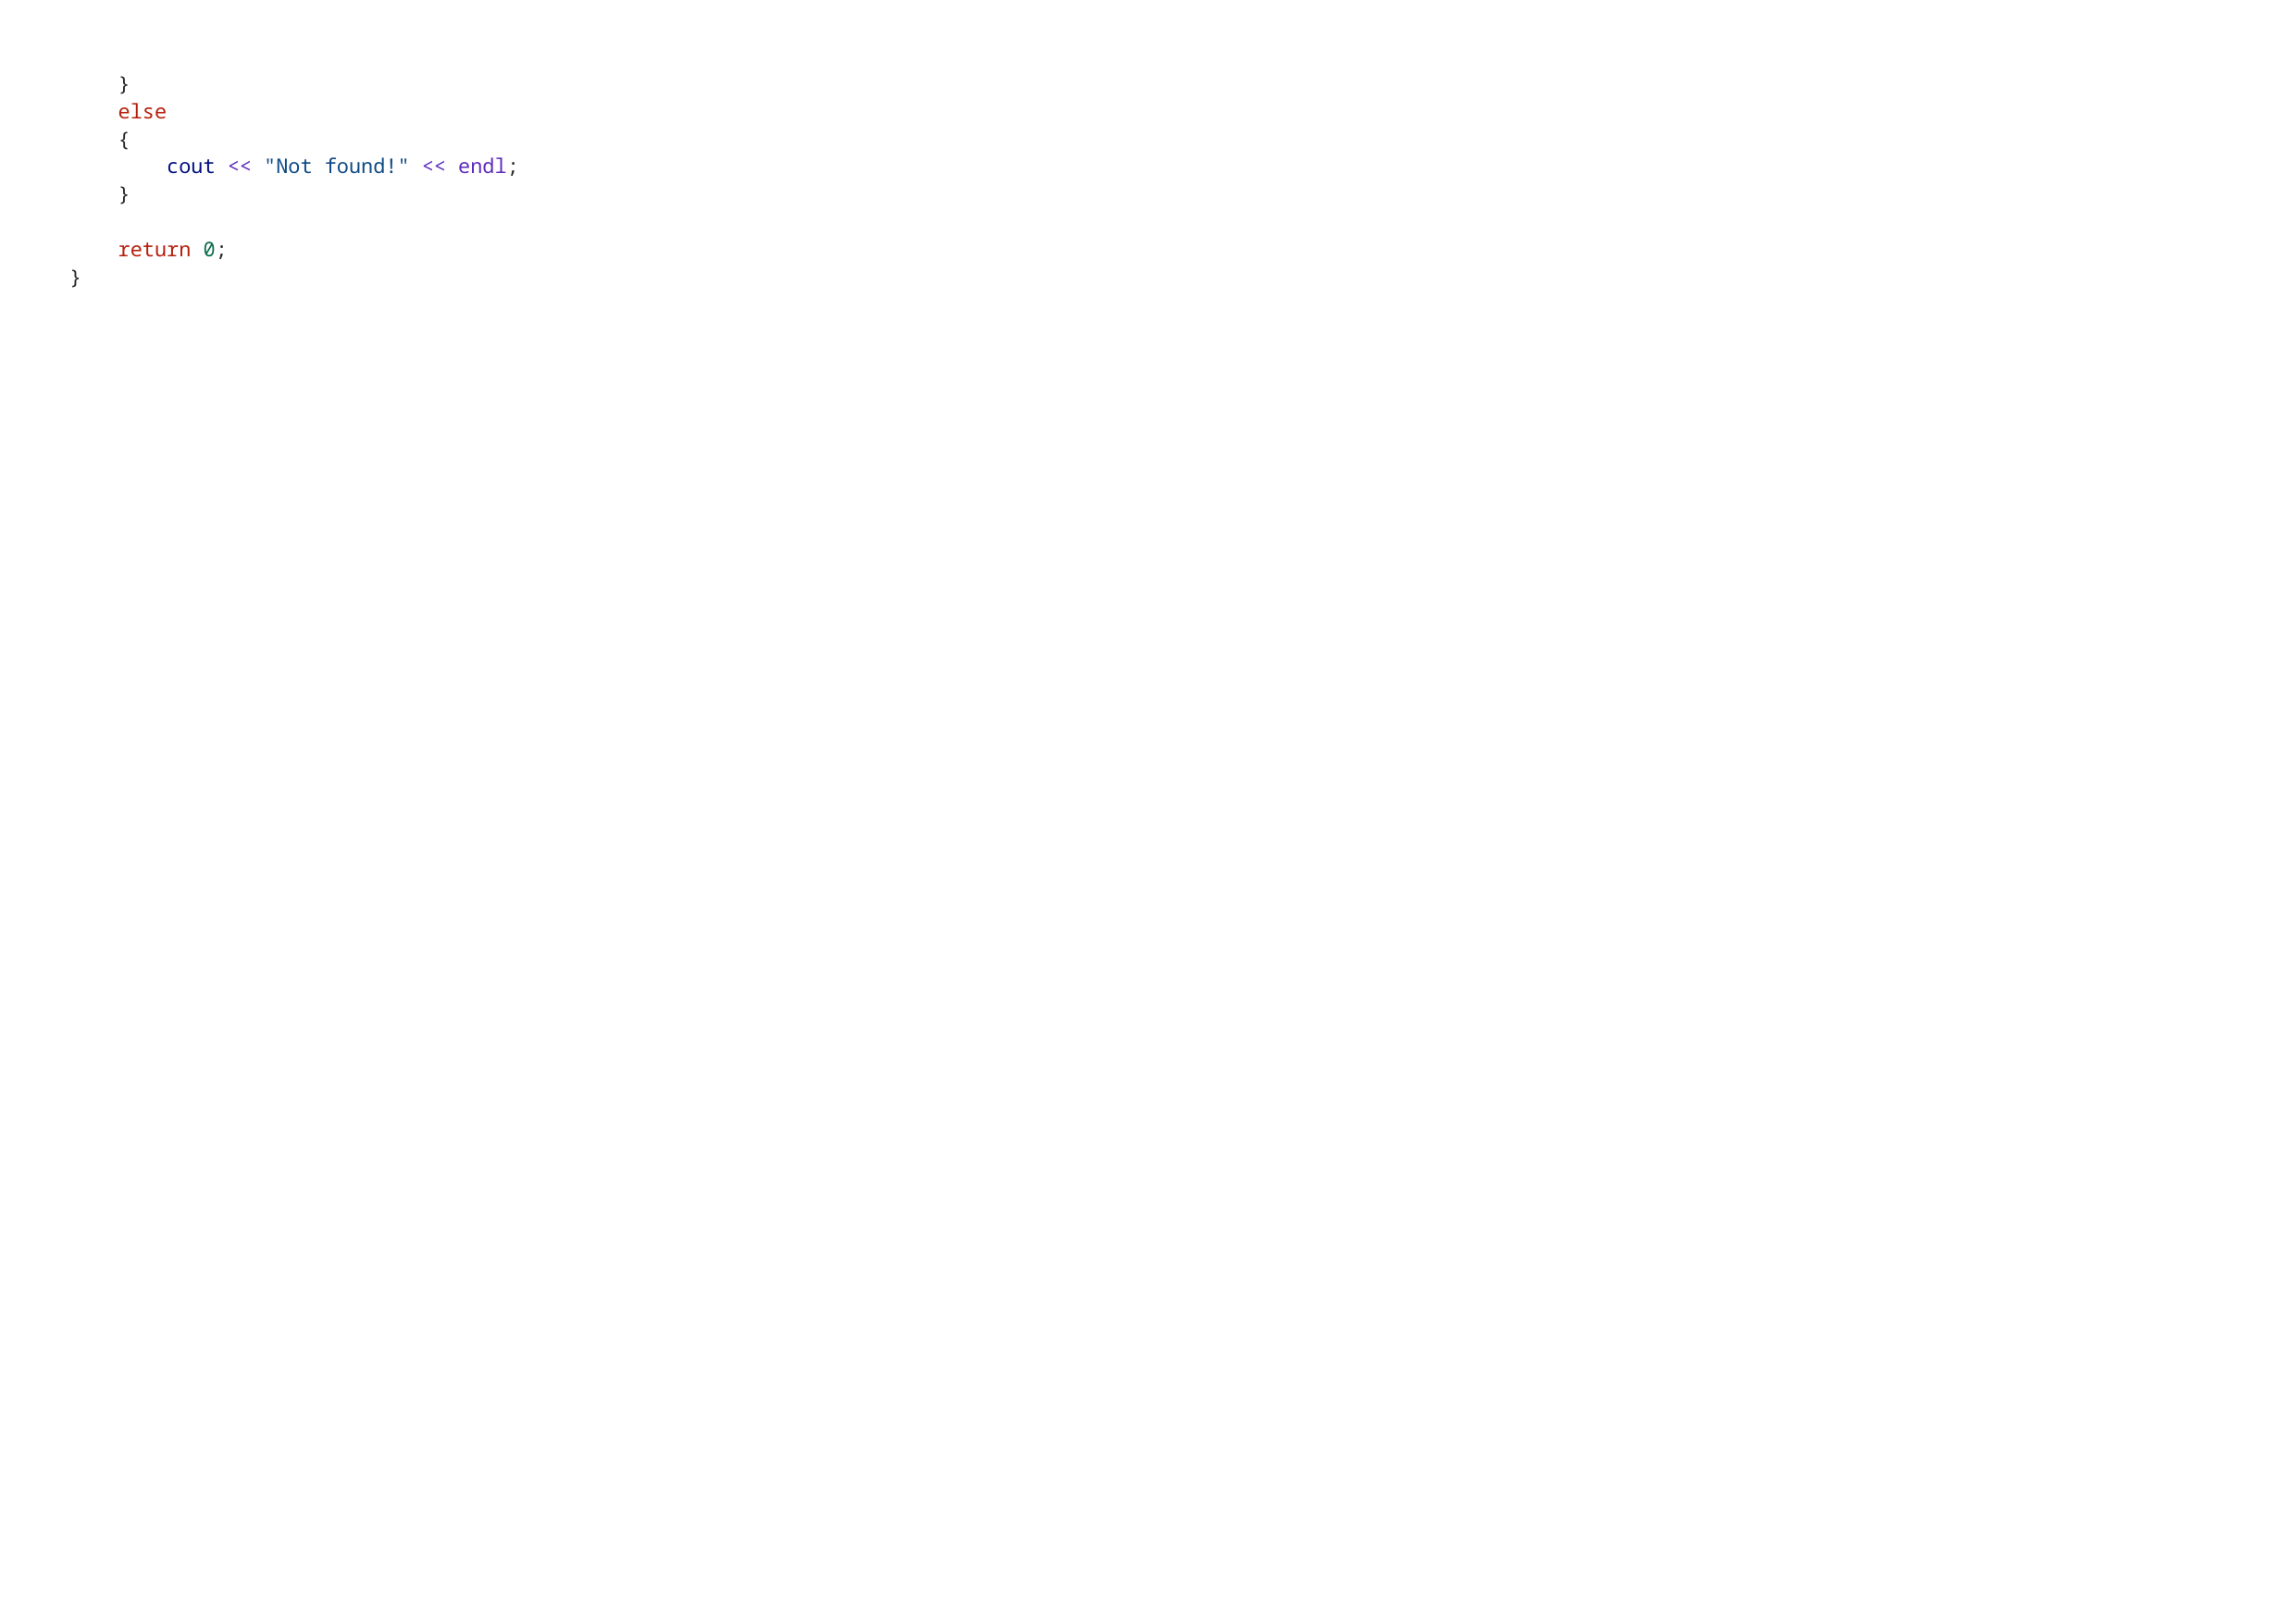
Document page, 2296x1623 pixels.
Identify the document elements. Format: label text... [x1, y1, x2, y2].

text } [69, 69, 2226, 97]
text } [69, 262, 2226, 290]
text { [69, 124, 2226, 152]
text return 0; [69, 235, 2226, 262]
text else [69, 97, 2226, 124]
text cout << "Not found!" << endl; [69, 152, 2226, 180]
text } [69, 180, 2226, 207]
